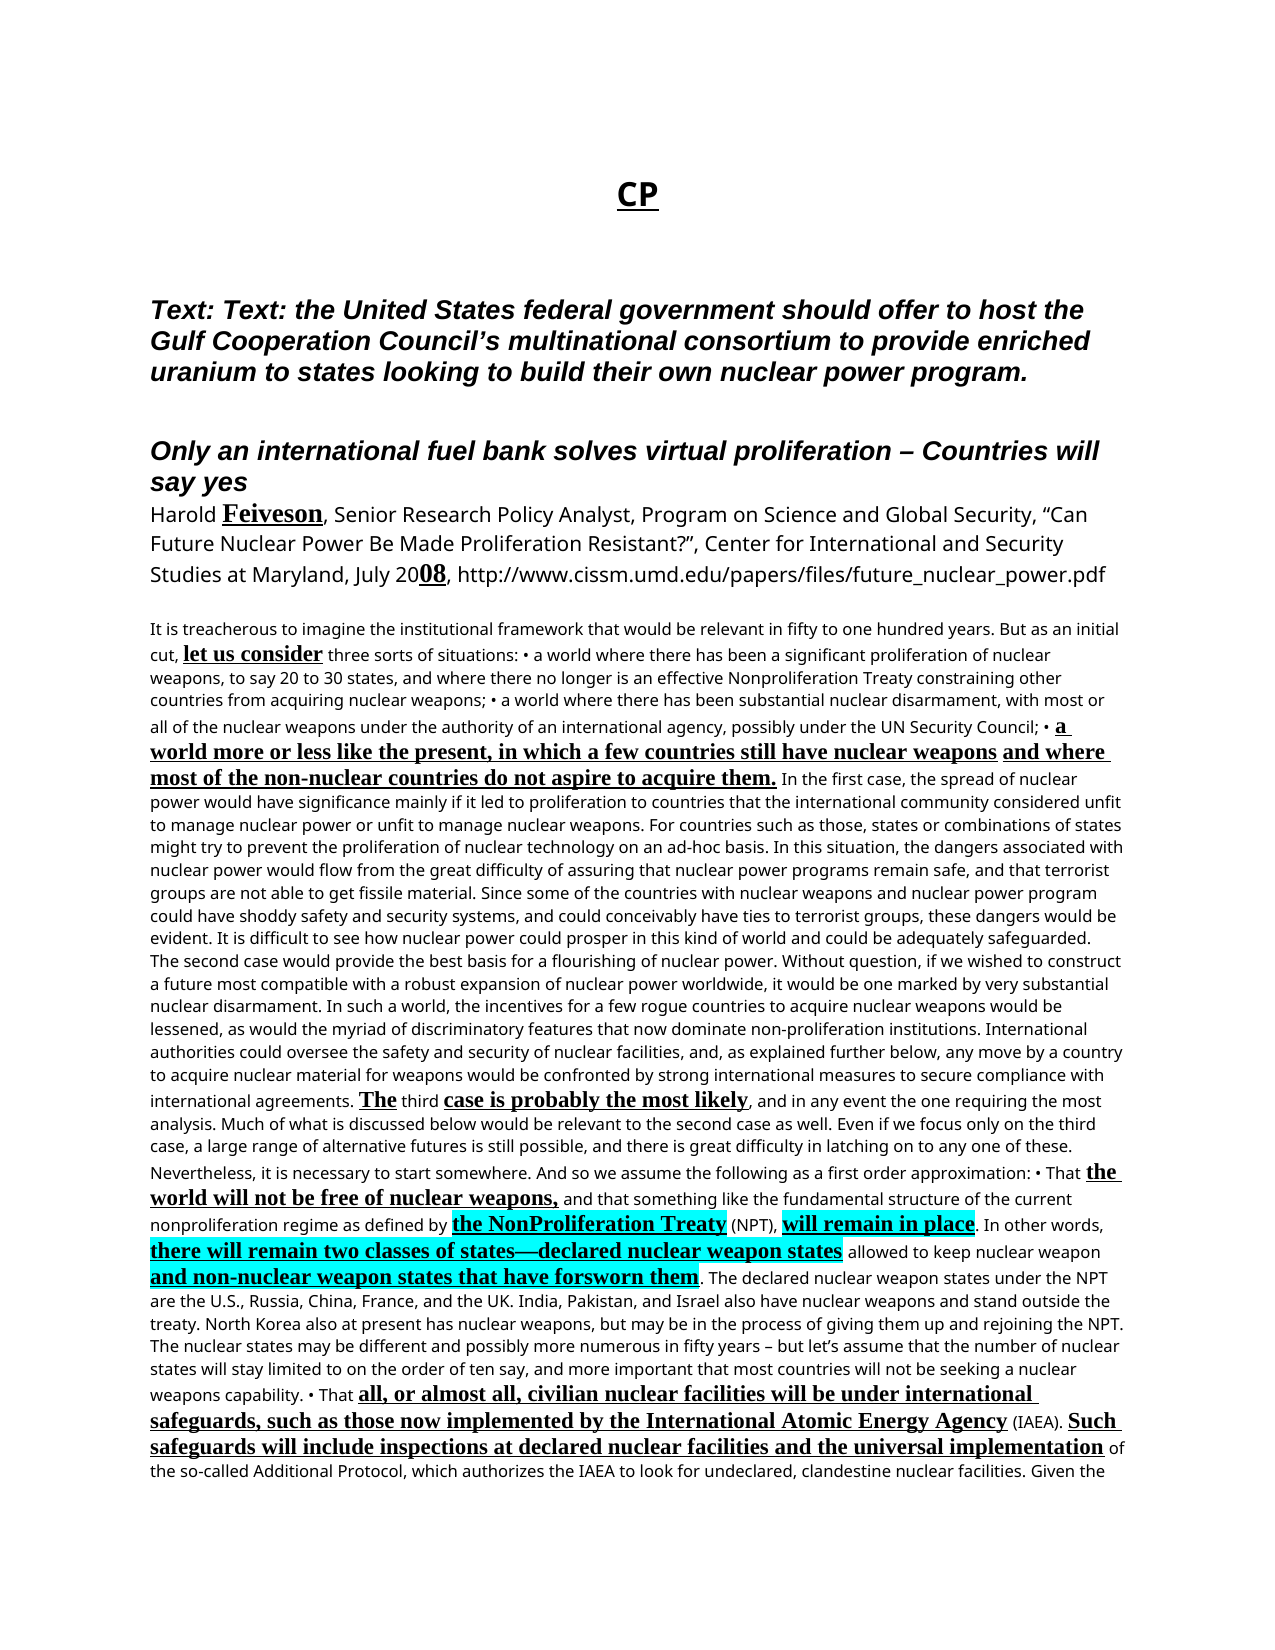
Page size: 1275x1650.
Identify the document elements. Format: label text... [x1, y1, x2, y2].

text Only an international fuel bank solves virtual proliferation – Countries will say yes [150, 435, 1125, 497]
text Text: Text: the United States federal government should offer to host the Gulf Cooperation Council’s multinational consortium to provide enriched uranium to states looking to build their own nuclear power program. [150, 294, 1125, 388]
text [150, 617, 1125, 1482]
text Harold Feiveson, Senior Research Policy Analyst, Program on Science and Global Security, “Can Future Nuclear Power Be Made Proliferation Resistant?”, Center for International and Security Studies at Maryland, July 2008, http://www.cissm.umd.edu/papers/files/future_nuclear_power.pdf [150, 497, 1125, 589]
text CP [150, 171, 1125, 216]
